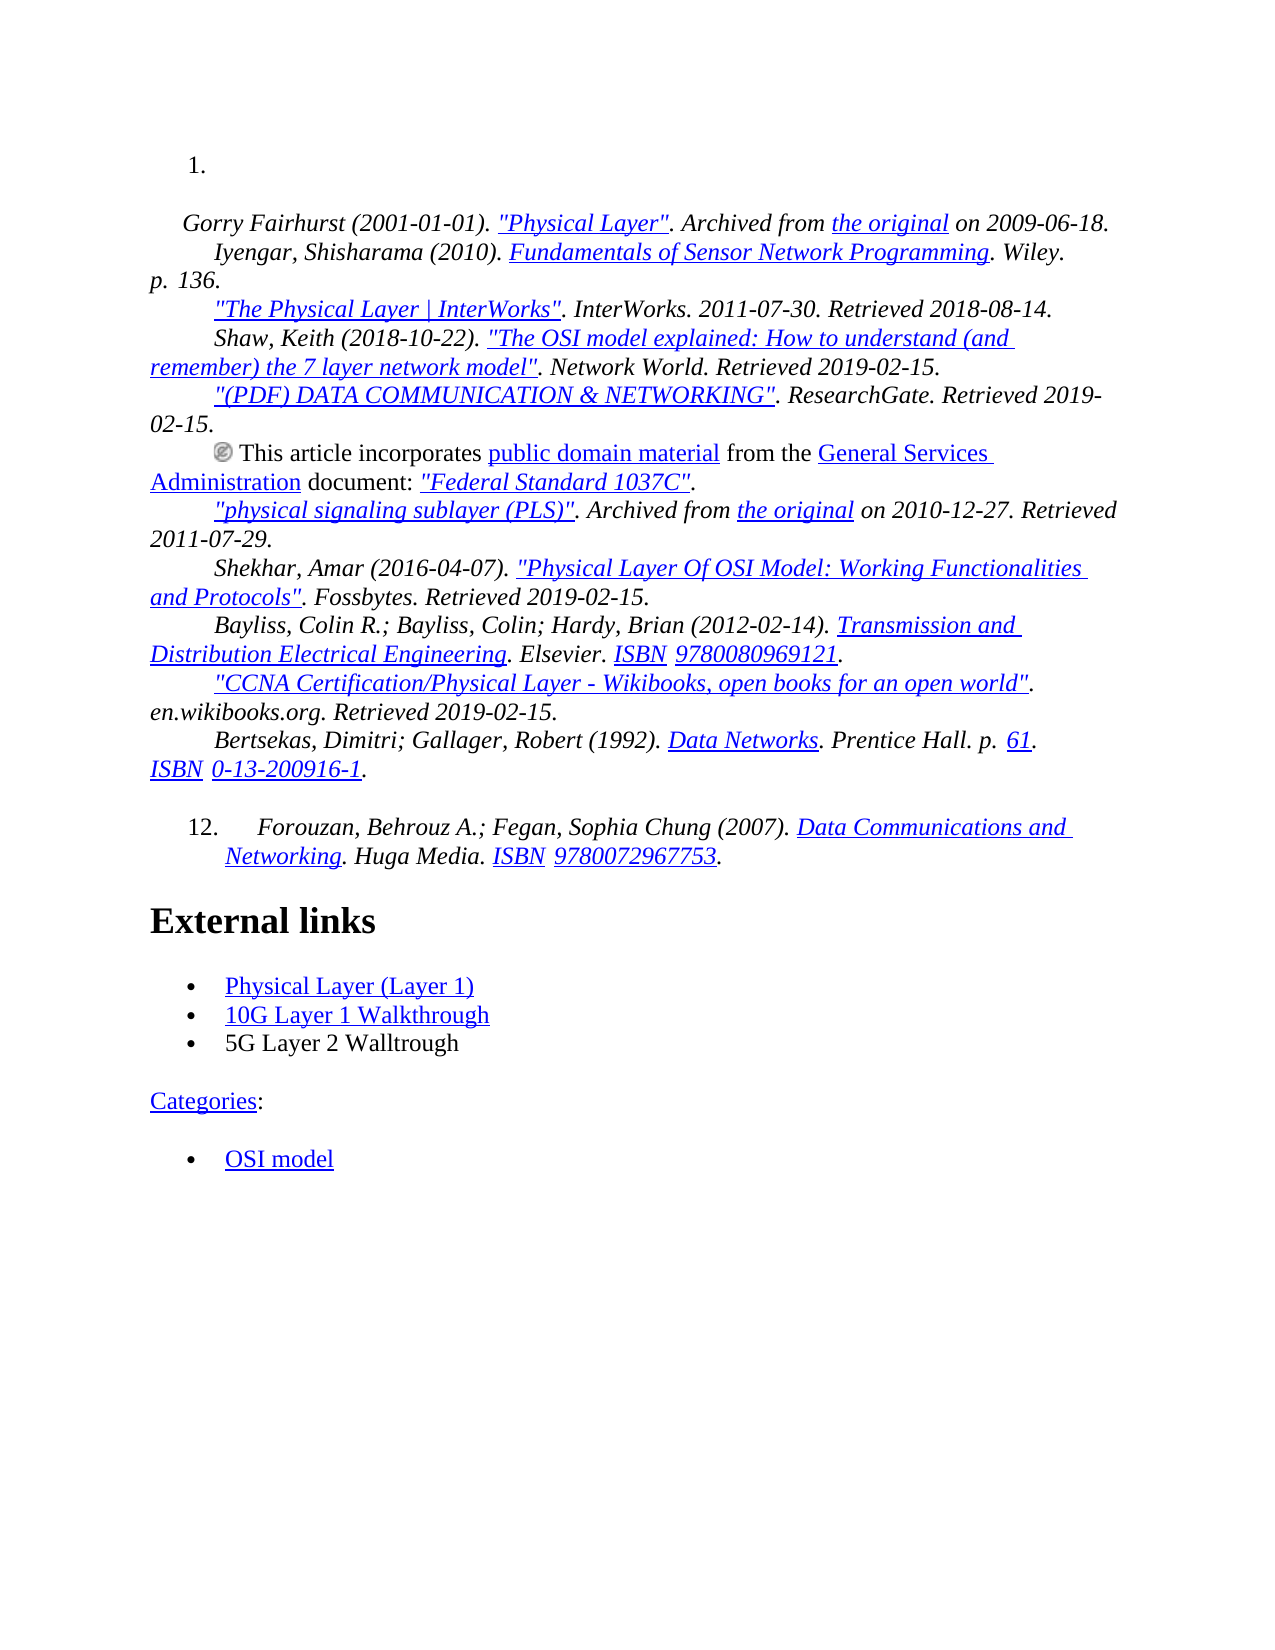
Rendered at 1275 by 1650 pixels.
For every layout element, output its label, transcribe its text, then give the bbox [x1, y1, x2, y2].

picture [213, 442, 233, 462]
text   "CCNA Certification/Physical Layer - Wikibooks, open books for an open world". en.wikibooks.org. Retrieved 2019-02-15. [150, 668, 1125, 725]
list Physical Layer (Layer 1) [187, 971, 1125, 1000]
text   "physical signaling sublayer (PLS)". Archived from the original on 2010-12-27. Retrieved 2011-07-29. [150, 495, 1125, 553]
text External links [150, 899, 1125, 942]
text  Gorry Fairhurst (2001-01-01). "Physical Layer". Archived from the original on 2009-06-18. [150, 208, 1125, 237]
text   Shaw, Keith (2018-10-22). "The OSI model explained: How to understand (and remember) the 7 layer network model". Network World. Retrieved 2019-02-15. [150, 323, 1125, 380]
list 10G Layer 1 Walkthrough [187, 1000, 1125, 1028]
text   "The Physical Layer | InterWorks". InterWorks. 2011-07-30. Retrieved 2018-08-14. [150, 294, 1125, 323]
list OSI model [187, 1144, 1125, 1173]
text   This article incorporates public domain material from the General Services Administration document: "Federal Standard 1037C". [150, 438, 1125, 495]
text   Shekhar, Amar (2016-04-07). "Physical Layer Of OSI Model: Working Functionalities and Protocols". Fossbytes. Retrieved 2019-02-15. [150, 553, 1125, 610]
text   Iyengar, Shisharama (2010). Fundamentals of Sensor Network Programming. Wiley. p. 136. [150, 237, 1125, 294]
text Categories: [150, 1086, 1125, 1115]
text   Bertsekas, Dimitri; Gallager, Robert (1992). Data Networks. Prentice Hall. p. 61. ISBN 0-13-200916-1. [150, 725, 1125, 783]
text   Bayliss, Colin R.; Bayliss, Colin; Hardy, Brian (2012-02-14). Transmission and Distribution Electrical Engineering. Elsevier. ISBN 9780080969121. [150, 610, 1125, 668]
list  Forouzan, Behrouz A.; Fegan, Sophia Chung (2007). Data Communications and Networking. Huga Media. ISBN 9780072967753. [187, 812, 1125, 869]
text   "(PDF) DATA COMMUNICATION & NETWORKING". ResearchGate. Retrieved 2019-02-15. [150, 380, 1125, 438]
list 5G Layer 2 Walltrough [187, 1028, 1125, 1057]
